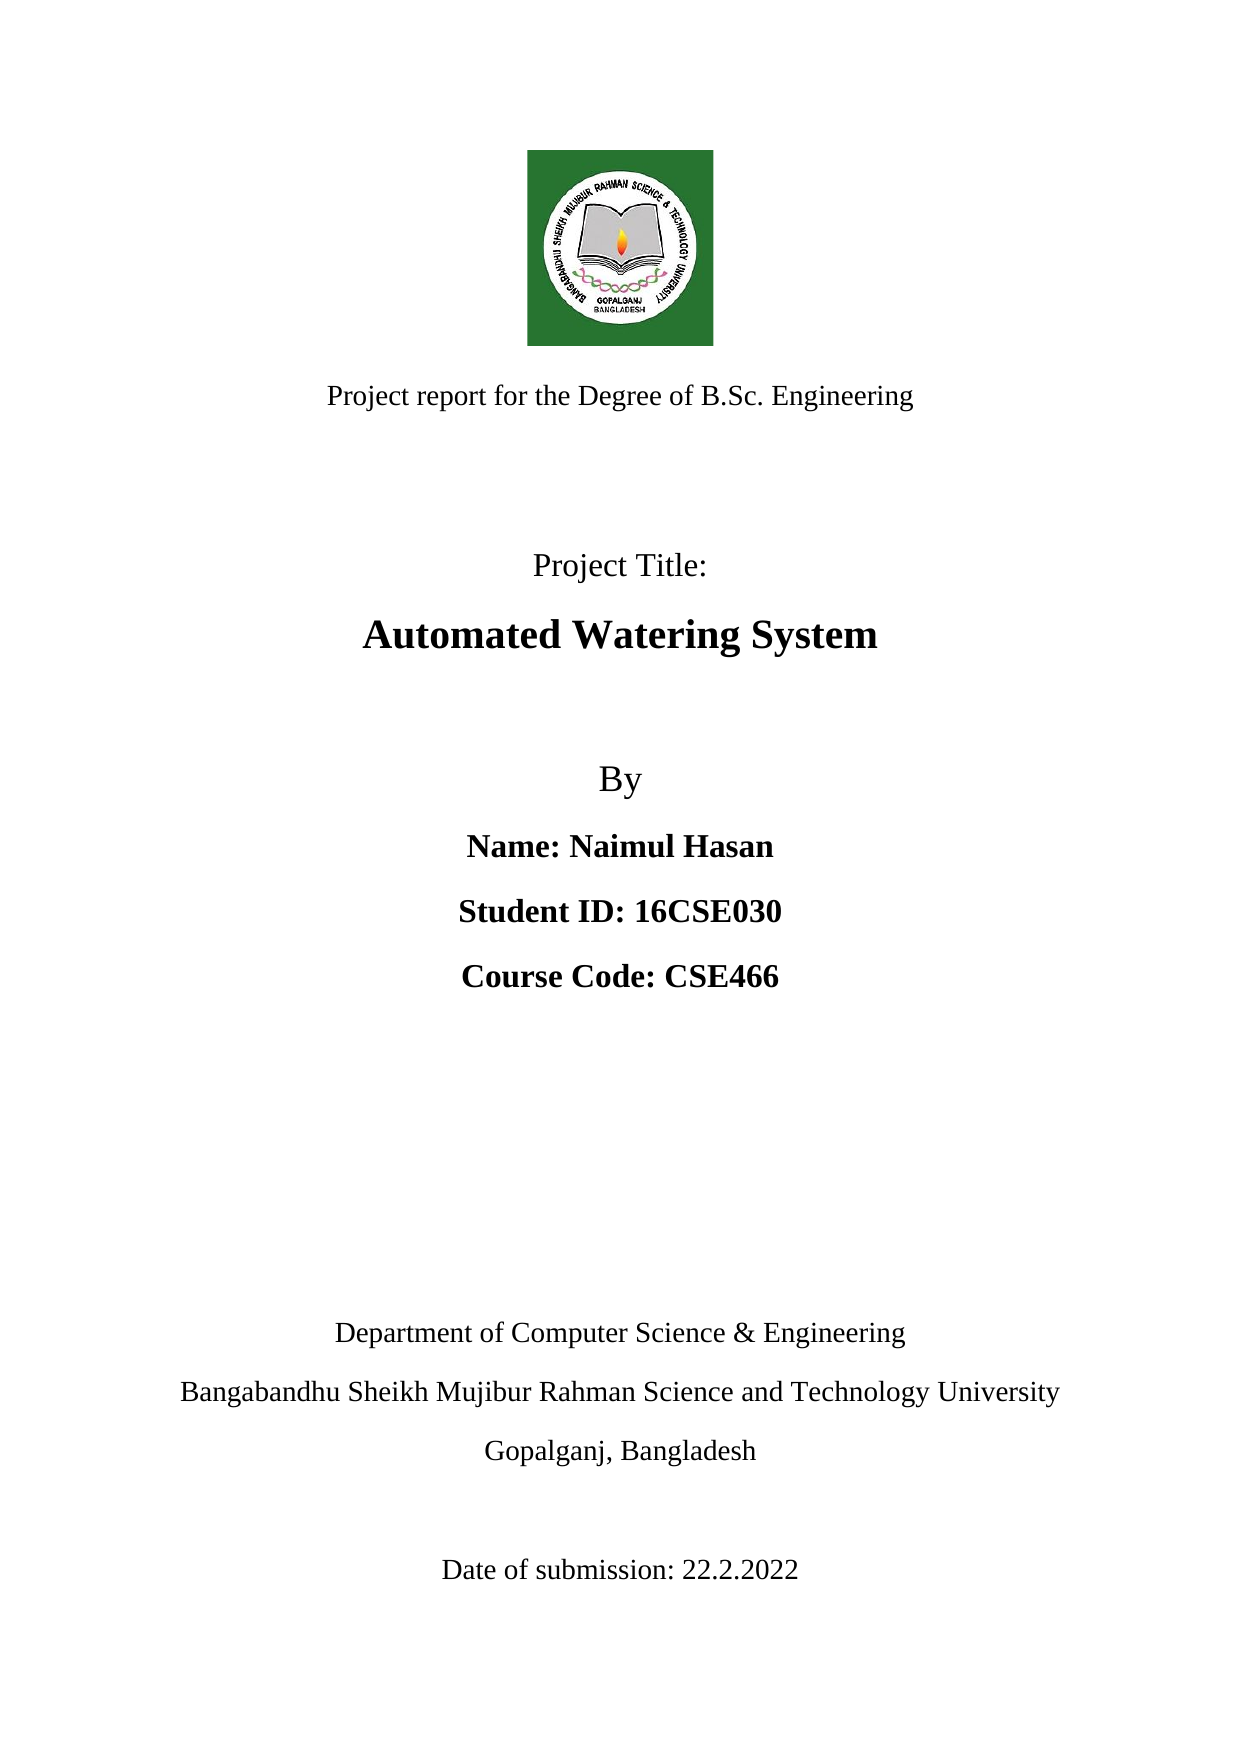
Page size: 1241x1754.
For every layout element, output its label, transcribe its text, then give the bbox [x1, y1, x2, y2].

text Bangabandhu Sheikh Mujibur Rahman Science and Technology University [150, 1374, 1090, 1408]
text By [150, 756, 1090, 799]
text Project report for the Degree of B.Sc. Engineering [150, 378, 1090, 411]
text Course Code: CSE466 [150, 956, 1090, 995]
text Project Title: [150, 545, 1090, 583]
text Name: Naimul Hasan [150, 827, 1090, 865]
picture [527, 150, 714, 346]
text Gopalganj, Bangladesh [150, 1433, 1090, 1467]
text Automated Watering System [150, 610, 1090, 658]
text Date of submission: 22.2.2022 [150, 1552, 1090, 1586]
text Department of Computer Science & Engineering [150, 1315, 1090, 1348]
text Student ID: 16CSE030 [150, 891, 1090, 930]
